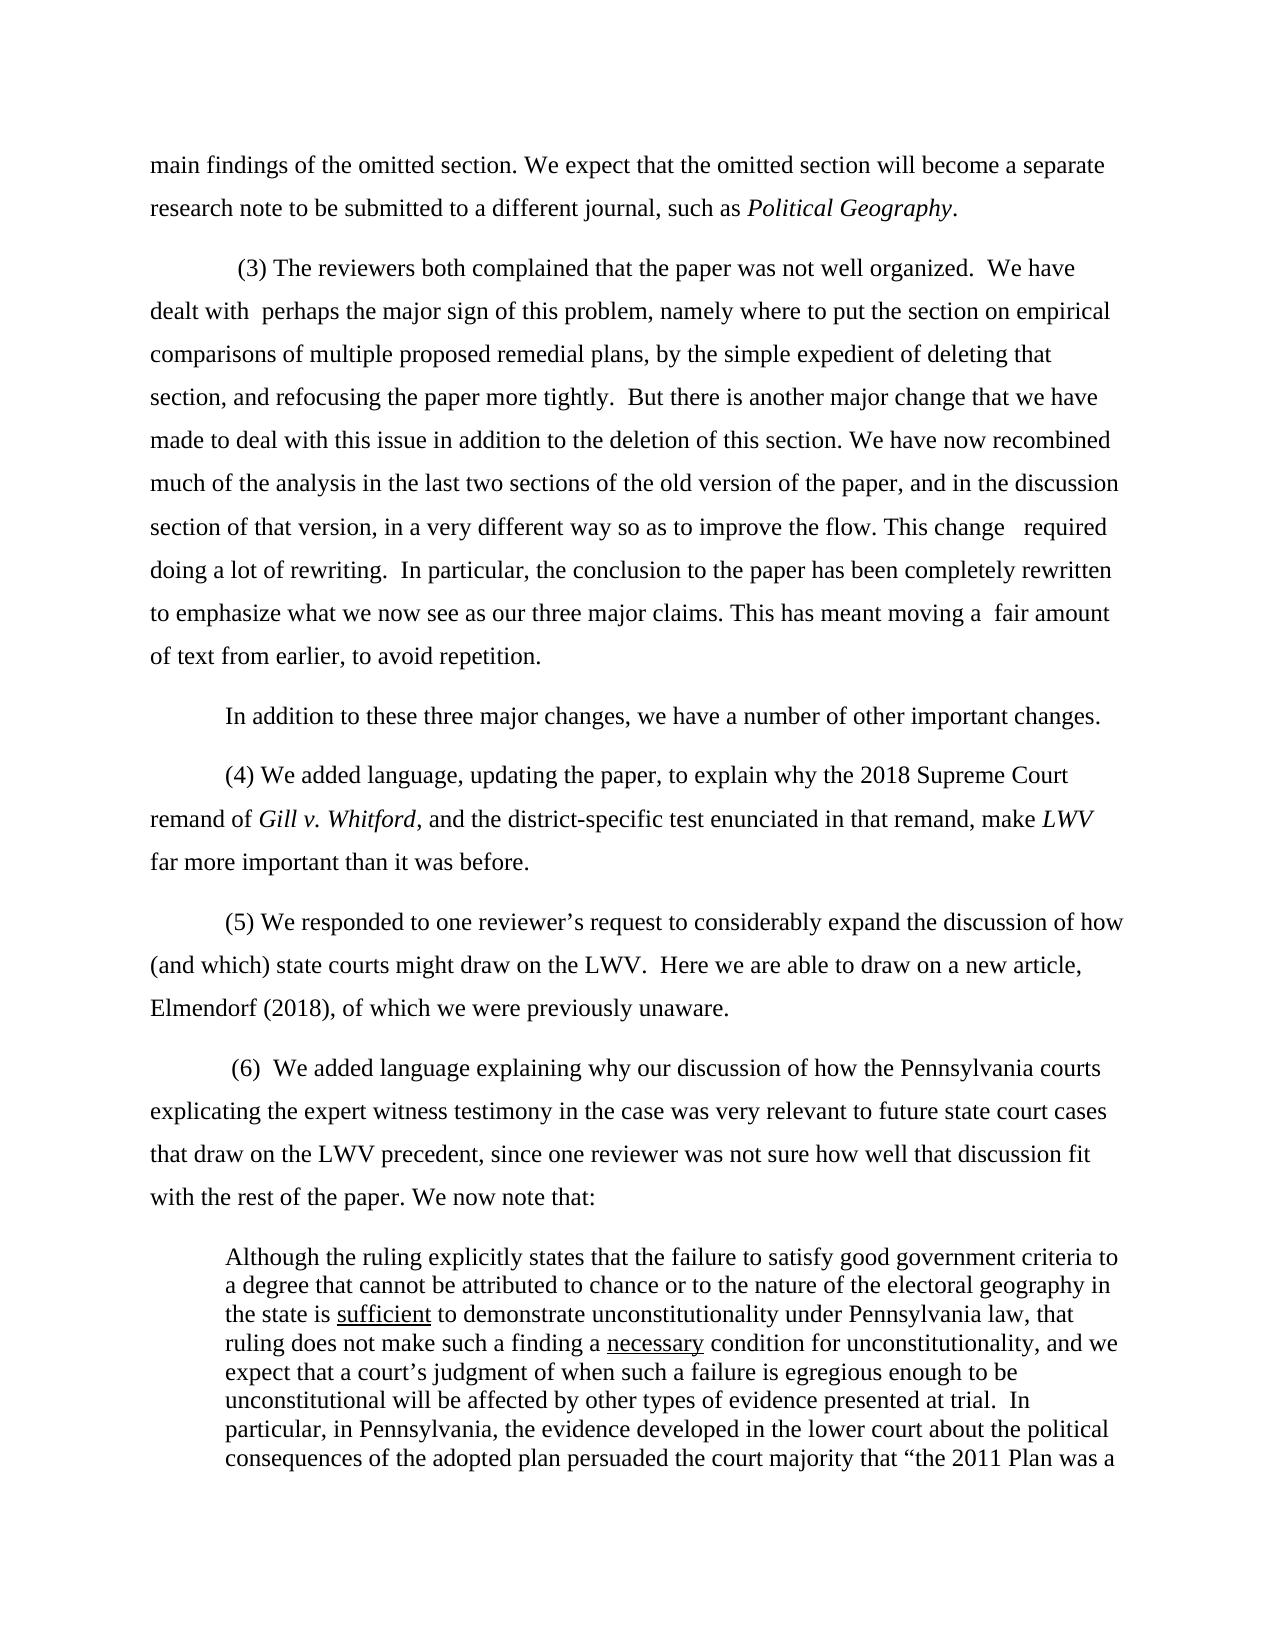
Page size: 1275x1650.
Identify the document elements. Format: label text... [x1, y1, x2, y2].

text In addition to these three major changes, we have a number of other important changes. [150, 701, 1125, 729]
text (4) We added language, updating the paper, to explain why the 2018 Supreme Court remand of Gill v. Whitford, and the district-specific test enunciated in that remand, make LWV far more important than it was before. [150, 761, 1125, 876]
text (3) The reviewers both complained that the paper was not well organized. We have dealt with perhaps the major sign of this problem, namely where to put the section on empirical comparisons of multiple proposed remedial plans, by the simple expedient of deleting that section, and refocusing the paper more tightly. But there is another major change that we have made to deal with this issue in addition to the deletion of this section. We have now recombined much of the analysis in the last two sections of the old version of the paper, and in the discussion section of that version, in a very different way so as to improve the flow. This change required doing a lot of rewriting. In particular, the conclusion to the paper has been completely rewritten to emphasize what we now see as our three major claims. This has meant moving a fair amount of text from earlier, to avoid repetition. [150, 253, 1125, 670]
text (5) We responded to one reviewer’s request to considerably expand the discussion of how (and which) state courts might draw on the LWV. Here we are able to draw on a new article, Elmendorf (2018), of which we were previously unaware. [150, 907, 1125, 1022]
text (6) We added language explaining why our discussion of how the Pennsylvania courts explicating the expert witness testimony in the case was very relevant to future state court cases that draw on the LWV precedent, since one reviewer was not sure how well that discussion fit with the rest of the paper. We now note that: [150, 1053, 1125, 1211]
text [150, 150, 1125, 222]
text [225, 1242, 1125, 1472]
